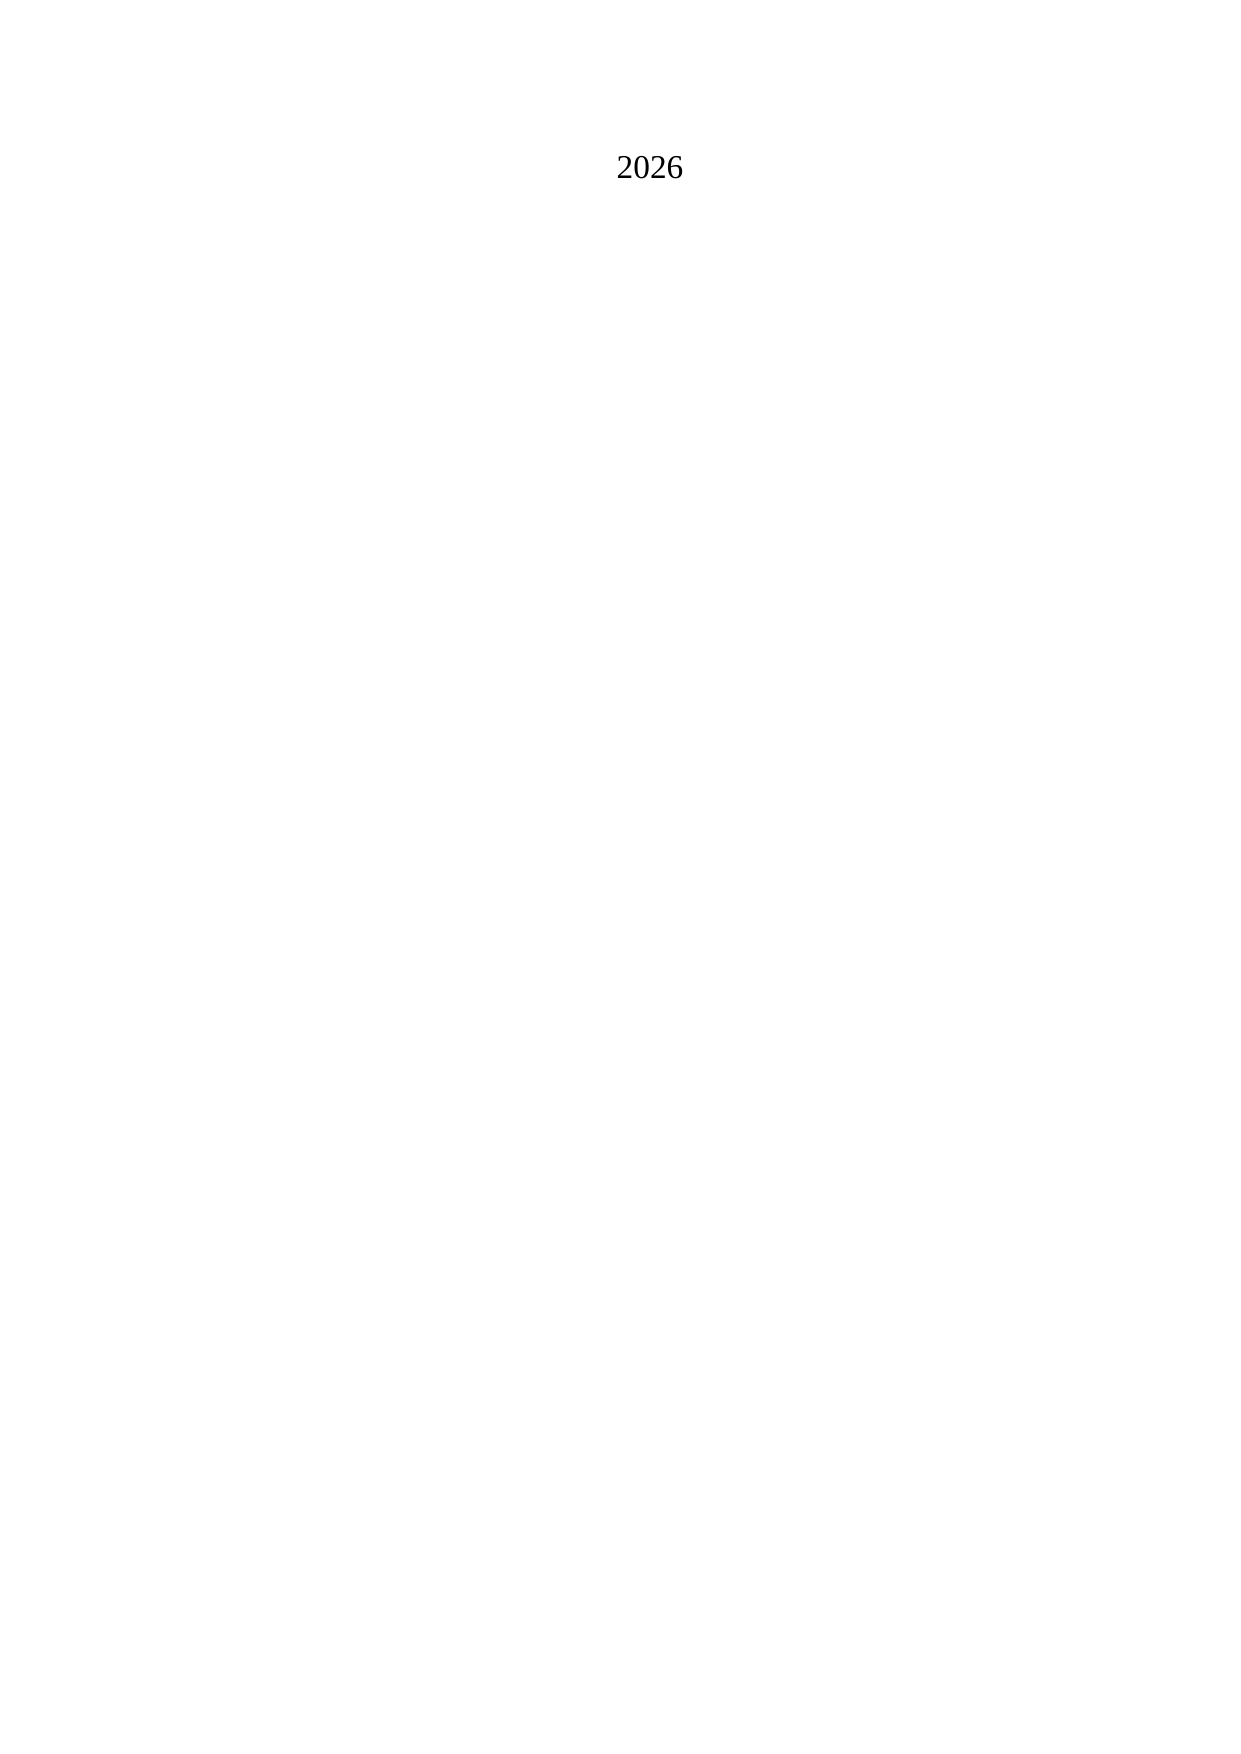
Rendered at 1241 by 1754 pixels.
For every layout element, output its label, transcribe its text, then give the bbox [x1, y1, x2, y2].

text 2015 [207, 148, 1092, 186]
